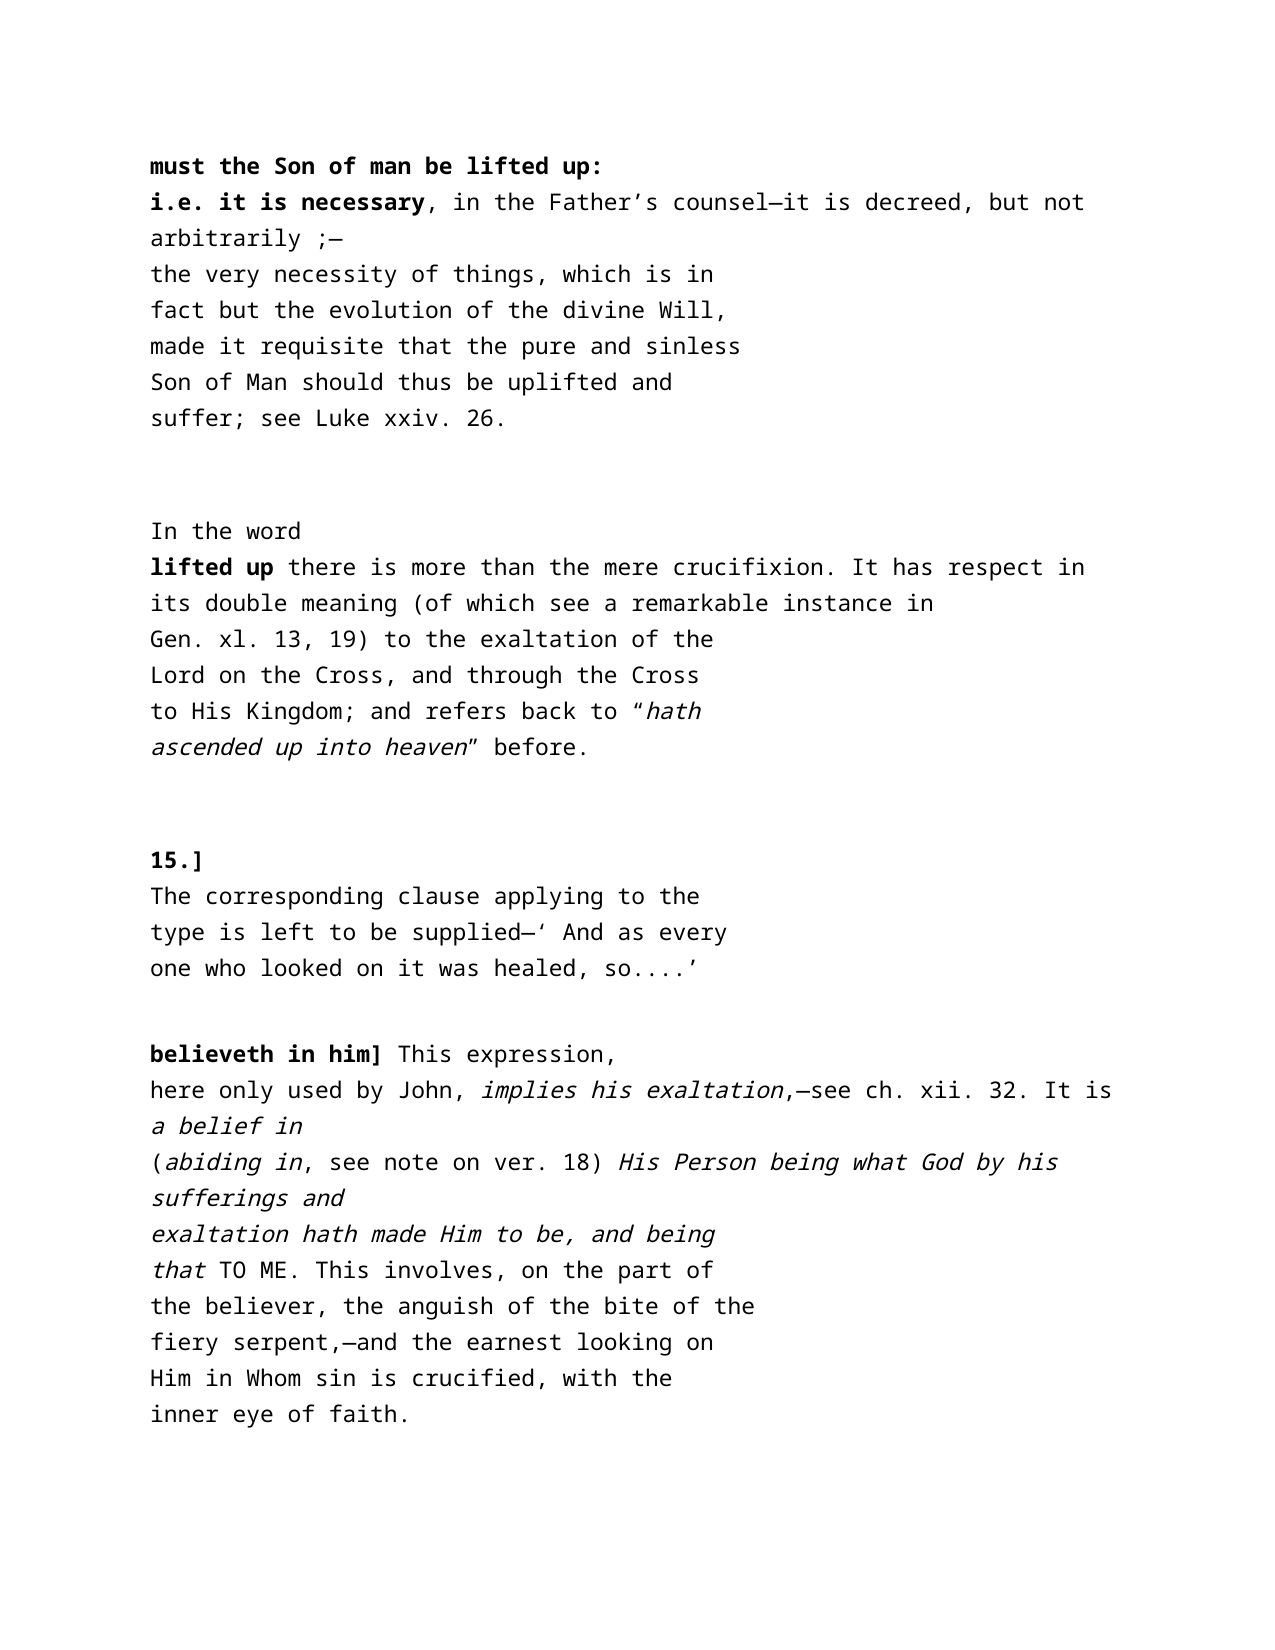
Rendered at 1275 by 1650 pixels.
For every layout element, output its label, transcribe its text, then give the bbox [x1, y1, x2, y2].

text must the Son of man be lifted up: i.e. it is necessary, in the Father’s counsel—it is decreed, but not arbitrarily ;— the very necessity of things, which is in fact but the evolution of the divine Will, made it requisite that the pure and sinless Son of Man should thus be uplifted and suffer; see Luke xxiv. 26. [150, 150, 1125, 433]
text 15.] The corresponding clause applying to the type is left to be supplied—‘ And as every one who looked on it was healed, so....’ [150, 844, 1125, 1013]
text believeth in him] This expression, here only used by John, implies his exaltation,—see ch. xii. 32. It is a belief in (abiding in, see note on ver. 18) His Person being what God by his sufferings and exaltation hath made Him to be, and being that TO ME. This involves, on the part of the believer, the anguish of the bite of the fiery serpent,—and the earnest looking on Him in Whom sin is crucified, with the inner eye of faith. [150, 1038, 1125, 1429]
text In the word lifted up there is more than the mere crucifixion. It has respect in its double meaning (of which see a remarkable instance in Gen. xl. 13, 19) to the exaltation of the Lord on the Cross, and through the Cross to His Kingdom; and refers back to “hath ascended up into heaven” before. [150, 515, 1125, 762]
